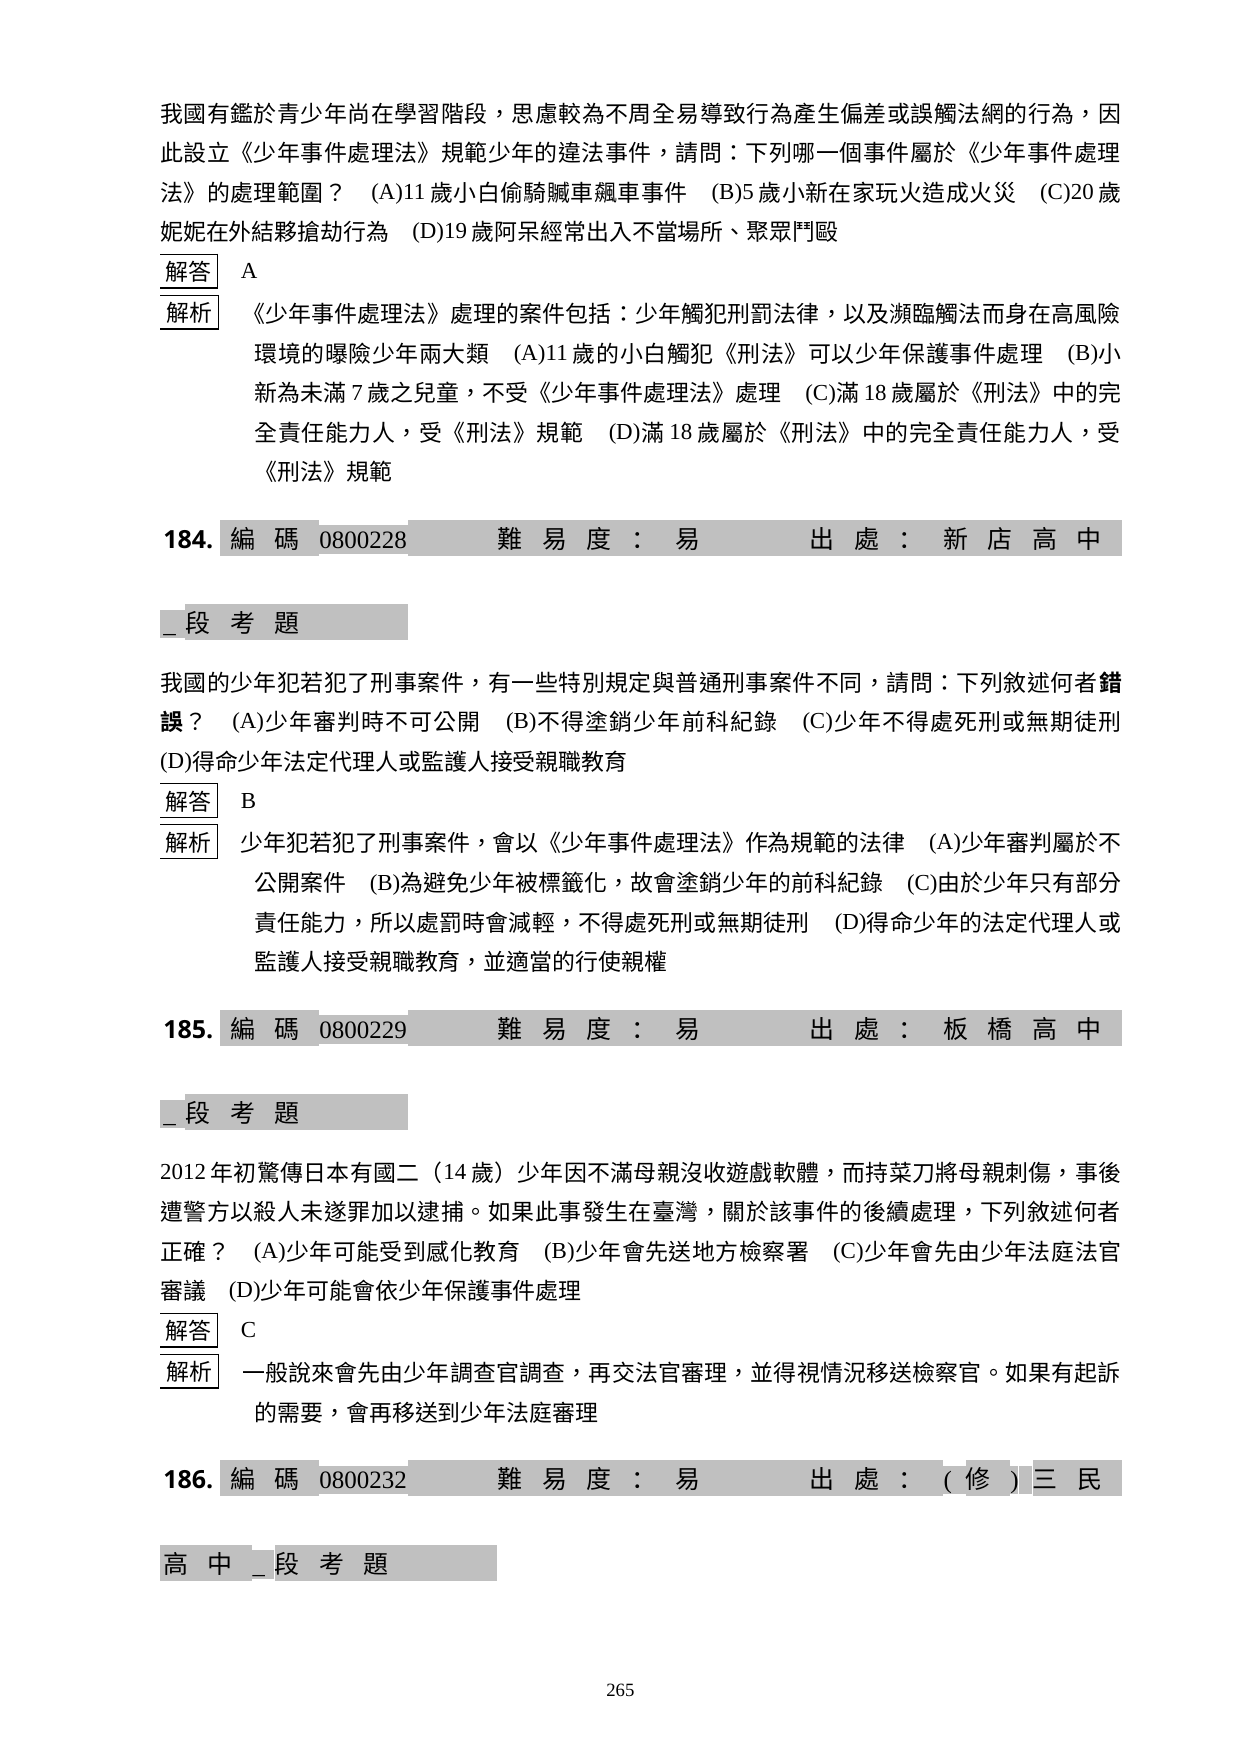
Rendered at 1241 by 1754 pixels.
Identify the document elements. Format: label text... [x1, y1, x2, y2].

text 解答 B [218, 783, 1122, 818]
text 我國有鑑於青少年尚在學習階段，思慮較為不周全易導致行為產生偏差或誤觸法網的行為，因此設立《少年事件處理法》規範少年的違法事件，請問：下列哪一個事件屬於《少年事件處理法》的處理範圍？ (A)11歲小白偷騎贓車飆車事件 (B)5歲小新在家玩火造成火災 (C)20歲妮妮在外結夥搶劫行為 (D)19歲阿呆經常出入不當場所、聚眾鬥毆 [160, 96, 1122, 247]
text 解答 A [160, 255, 217, 287]
list 編碼0800229 難易度：易 出處：板橋高中_段考題 [160, 992, 1122, 1148]
text 我國的少年犯若犯了刑事案件，有一些特別規定與普通刑事案件不同，請問：下列敘述何者錯誤？ (A)少年審判時不可公開 (B)不得塗銷少年前科紀錄 (C)少年不得處死刑或無期徒刑 (D)得命少年法定代理人或監護人接受親職教育 [160, 664, 1122, 777]
list 編碼0800228 難易度：易 出處：新店高中_段考題 [160, 502, 1122, 658]
text 解答 A [218, 253, 1122, 288]
text 解答 C [160, 1314, 217, 1346]
text 解析 少年犯若犯了刑事案件，會以《少年事件處理法》作為規範的法律 (A)少年審判屬於不公開案件 (B)為避免少年被標籤化，故會塗銷少年的前科紀錄 (C)由於少年只有部分責任能力，所以處罰時會減輕，不得處死刑或無期徒刑 (D)得命少年的法定代理人或監護人接受親職教育，並適當的行使親權 [160, 824, 1122, 977]
list 編碼0800232 難易度：易 出處：(修)三民高中_段考題 [160, 1443, 1122, 1598]
text 2012年初驚傳日本有國二（14歲）少年因不滿母親沒收遊戲軟體，而持菜刀將母親刺傷，事後遭警方以殺人未遂罪加以逮捕。如果此事發生在臺灣，關於該事件的後續處理，下列敘述何者正確？ (A)少年可能受到感化教育 (B)少年會先送地方檢察署 (C)少年會先由少年法庭法官審議 (D)少年可能會依少年保護事件處理 [160, 1154, 1122, 1306]
text 解析 一般說來會先由少年調查官調查，再交法官審理，並得視情況移送檢察官。如果有起訴的需要，會再移送到少年法庭審理 [160, 1354, 1122, 1428]
text 解答 B [160, 784, 217, 817]
text 解析 《少年事件處理法》處理的案件包括：少年觸犯刑罰法律，以及瀕臨觸法而身在高風險環境的曝險少年兩大類 (A)11歲的小白觸犯《刑法》可以少年保護事件處理 (B)小新為未滿7歲之兒童，不受《少年事件處理法》處理 (C)滿18歲屬於《刑法》中的完全責任能力人，受《刑法》規範 (D)滿18歲屬於《刑法》中的完全責任能力人，受《刑法》規範 [160, 295, 1122, 487]
text 解答 C [218, 1312, 1122, 1347]
